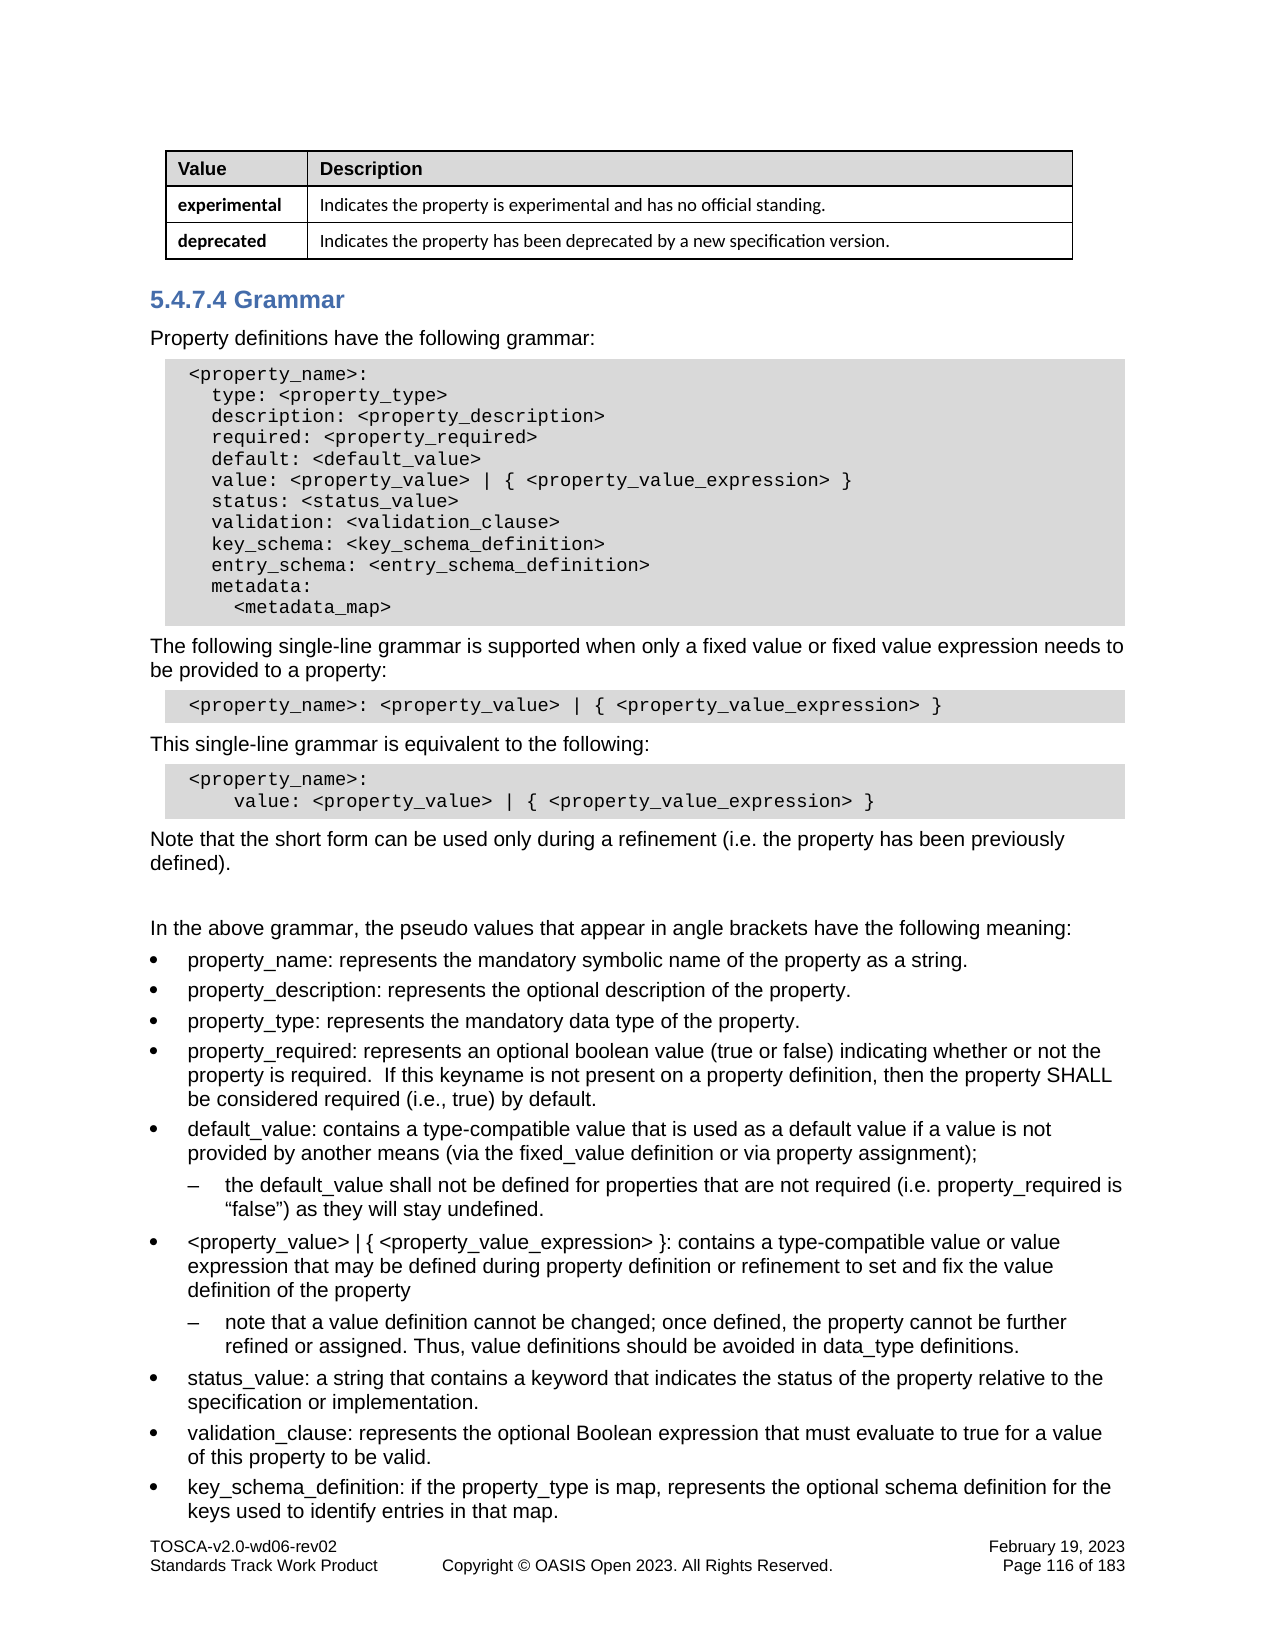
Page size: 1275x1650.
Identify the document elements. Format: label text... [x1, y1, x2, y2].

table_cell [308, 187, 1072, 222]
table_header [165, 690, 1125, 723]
text The following single-line grammar is supported when only a fixed value or fixed value expression needs to be provided to a property: [150, 634, 1125, 682]
list property_name: represents the mandatory symbolic name of the property as a string. [150, 948, 1125, 972]
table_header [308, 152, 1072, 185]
list key_schema_definition: if the property_type is map, represents the optional schema definition for the keys used to identify entries in that map. [150, 1475, 1125, 1523]
list the default_value shall not be defined for properties that are not required (i.e. property_required is “false”) as they will stay undefined. [187, 1173, 1125, 1221]
list property_required: represents an optional boolean value (true or false) indicating whether or not the property is required. If this keyname is not present on a property definition, then the property SHALL be considered required (i.e., true) by default. [150, 1039, 1125, 1111]
list status_value: a string that contains a keyword that indicates the status of the property relative to the specification or implementation. [150, 1366, 1125, 1414]
list note that a value definition cannot be changed; once defined, the property cannot be further refined or assigned. Thus, value definitions should be avoided in data_type definitions. [187, 1310, 1125, 1358]
list validation_clause: represents the optional Boolean expression that must evaluate to true for a value of this property to be valid. [150, 1420, 1125, 1468]
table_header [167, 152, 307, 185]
list property_description: represents the optional description of the property. [150, 978, 1125, 1002]
text This single-line grammar is equivalent to the following: [150, 732, 1125, 756]
text Property definitions have the following grammar: [150, 326, 1125, 350]
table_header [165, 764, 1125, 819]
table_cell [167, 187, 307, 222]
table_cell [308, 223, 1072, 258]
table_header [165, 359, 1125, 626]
text In the above grammar, the pseudo values that appear in angle brackets have the following meaning: [150, 916, 1125, 939]
list <property_value> | { <property_value_expression> }: contains a type-compatible value or value expression that may be defined during property definition or refinement to set and fix the value definition of the property [150, 1229, 1125, 1302]
list property_type: represents the mandatory data type of the property. [150, 1008, 1125, 1032]
subtitle Grammar [150, 285, 1125, 314]
text Note that the short form can be used only during a refinement (i.e. the property has been previously defined). [150, 827, 1125, 875]
list default_value: contains a type-compatible value that is used as a default value if a value is not provided by another means (via the fixed_value definition or via property assignment); [150, 1117, 1125, 1165]
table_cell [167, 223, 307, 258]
